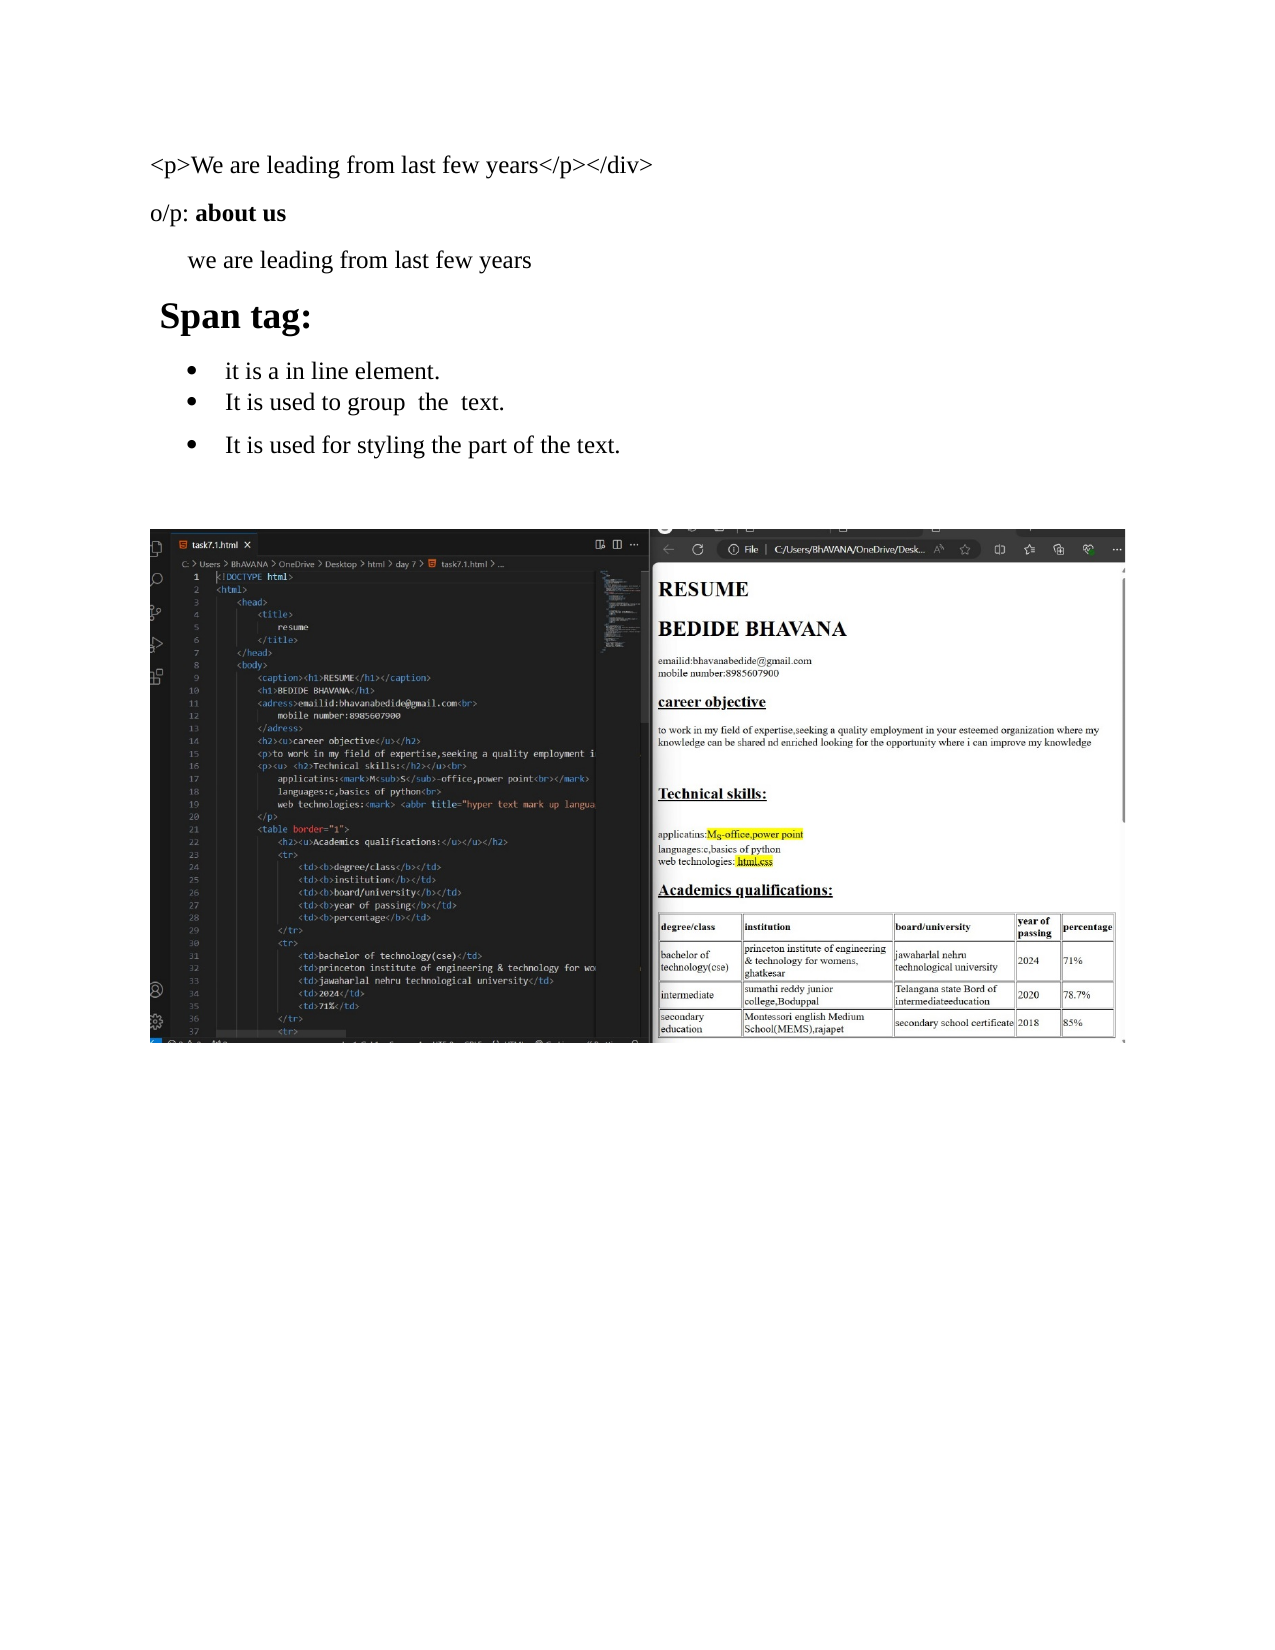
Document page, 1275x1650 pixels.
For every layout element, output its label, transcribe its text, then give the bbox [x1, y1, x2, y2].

text o/p: about us [150, 198, 1125, 226]
list It is used for styling the part of the text. [187, 418, 1125, 462]
picture [150, 529, 1125, 1043]
text Span tag: [150, 293, 1125, 336]
list it is a in line element. [187, 356, 1125, 385]
text <p>We are leading from last few years</p></div> [150, 150, 1125, 179]
list It is used to group the text. [187, 387, 1125, 416]
text we are leading from last few years [150, 245, 1125, 274]
